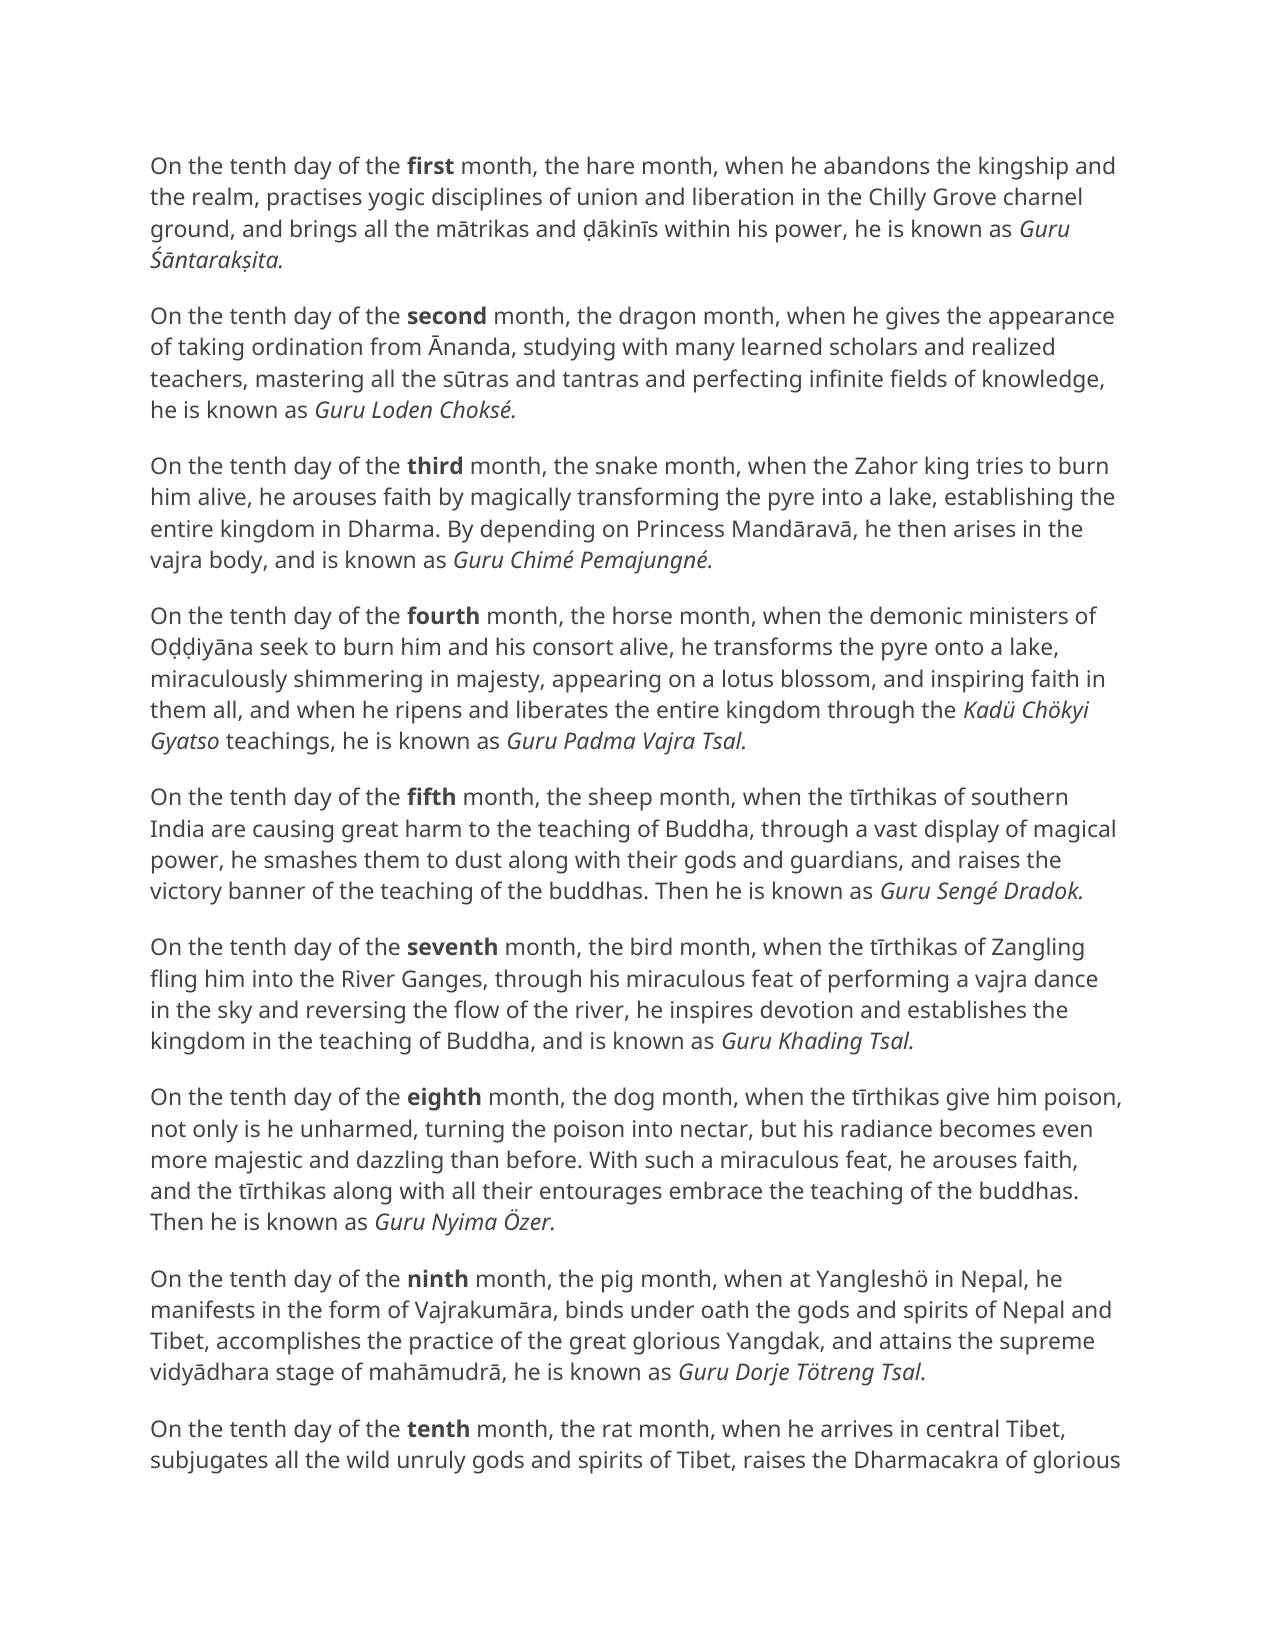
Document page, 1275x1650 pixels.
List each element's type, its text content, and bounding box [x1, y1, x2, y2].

text On the tenth day of the ninth month, the pig month, when at Yangleshö in Nepal, he manifests in the form of Vajrakumāra, binds under oath the gods and spirits of Nepal and Tibet, accomplishes the practice of the great glorious Yangdak, and attains the supreme vidyādhara stage of mahāmudrā, he is known as Guru Dorje Tötreng Tsal. [150, 1262, 1125, 1387]
text On the tenth day of the third month, the snake month, when the Zahor king tries to burn him alive, he arouses faith by magically transforming the pyre into a lake, establishing the entire kingdom in Dharma. By depending on Princess Mandāravā, he then arises in the vajra body, and is known as Guru Chimé Pemajungné. [150, 450, 1125, 575]
text On the tenth day of the fourth month, the horse month, when the demonic ministers of Oḍḍiyāna seek to burn him and his consort alive, he transforms the pyre onto a lake, miraculously shimmering in majesty, appearing on a lotus blossom, and inspiring faith in them all, and when he ripens and liberates the entire kingdom through the Kadü Chökyi Gyatso teachings, he is known as Guru Padma Vajra Tsal. [150, 600, 1125, 756]
text On the tenth day of the fifth month, the sheep month, when the tīrthikas of southern India are causing great harm to the teaching of Buddha, through a vast display of magical power, he smashes them to dust along with their gods and guardians, and raises the victory banner of the teaching of the buddhas. Then he is known as Guru Sengé Dradok. [150, 781, 1125, 906]
text On the tenth day of the second month, the dragon month, when he gives the appearance of taking ordination from Ānanda, studying with many learned scholars and realized teachers, mastering all the sūtras and tantras and perfecting infinite fields of knowledge, he is known as Guru Loden Choksé. [150, 300, 1125, 425]
text On the tenth day of the first month, the hare month, when he abandons the kingship and the realm, practises yogic disciplines of union and liberation in the Chilly Grove charnel ground, and brings all the mātrikas and ḍākinīs within his power, he is known as Guru Śāntarakṣita. [150, 150, 1125, 275]
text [150, 1412, 1125, 1475]
text On the tenth day of the seventh month, the bird month, when the tīrthikas of Zangling fling him into the River Ganges, through his miraculous feat of performing a vajra dance in the sky and reversing the flow of the river, he inspires devotion and establishes the kingdom in the teaching of Buddha, and is known as Guru Khading Tsal. [150, 931, 1125, 1056]
text On the tenth day of the eighth month, the dog month, when the tīrthikas give him poison, not only is he unharmed, turning the poison into nectar, but his radiance becomes even more majestic and dazzling than before. With such a miraculous feat, he arouses faith, and the tīrthikas along with all their entourages embrace the teaching of the buddhas. Then he is known as Guru Nyima Özer. [150, 1081, 1125, 1237]
